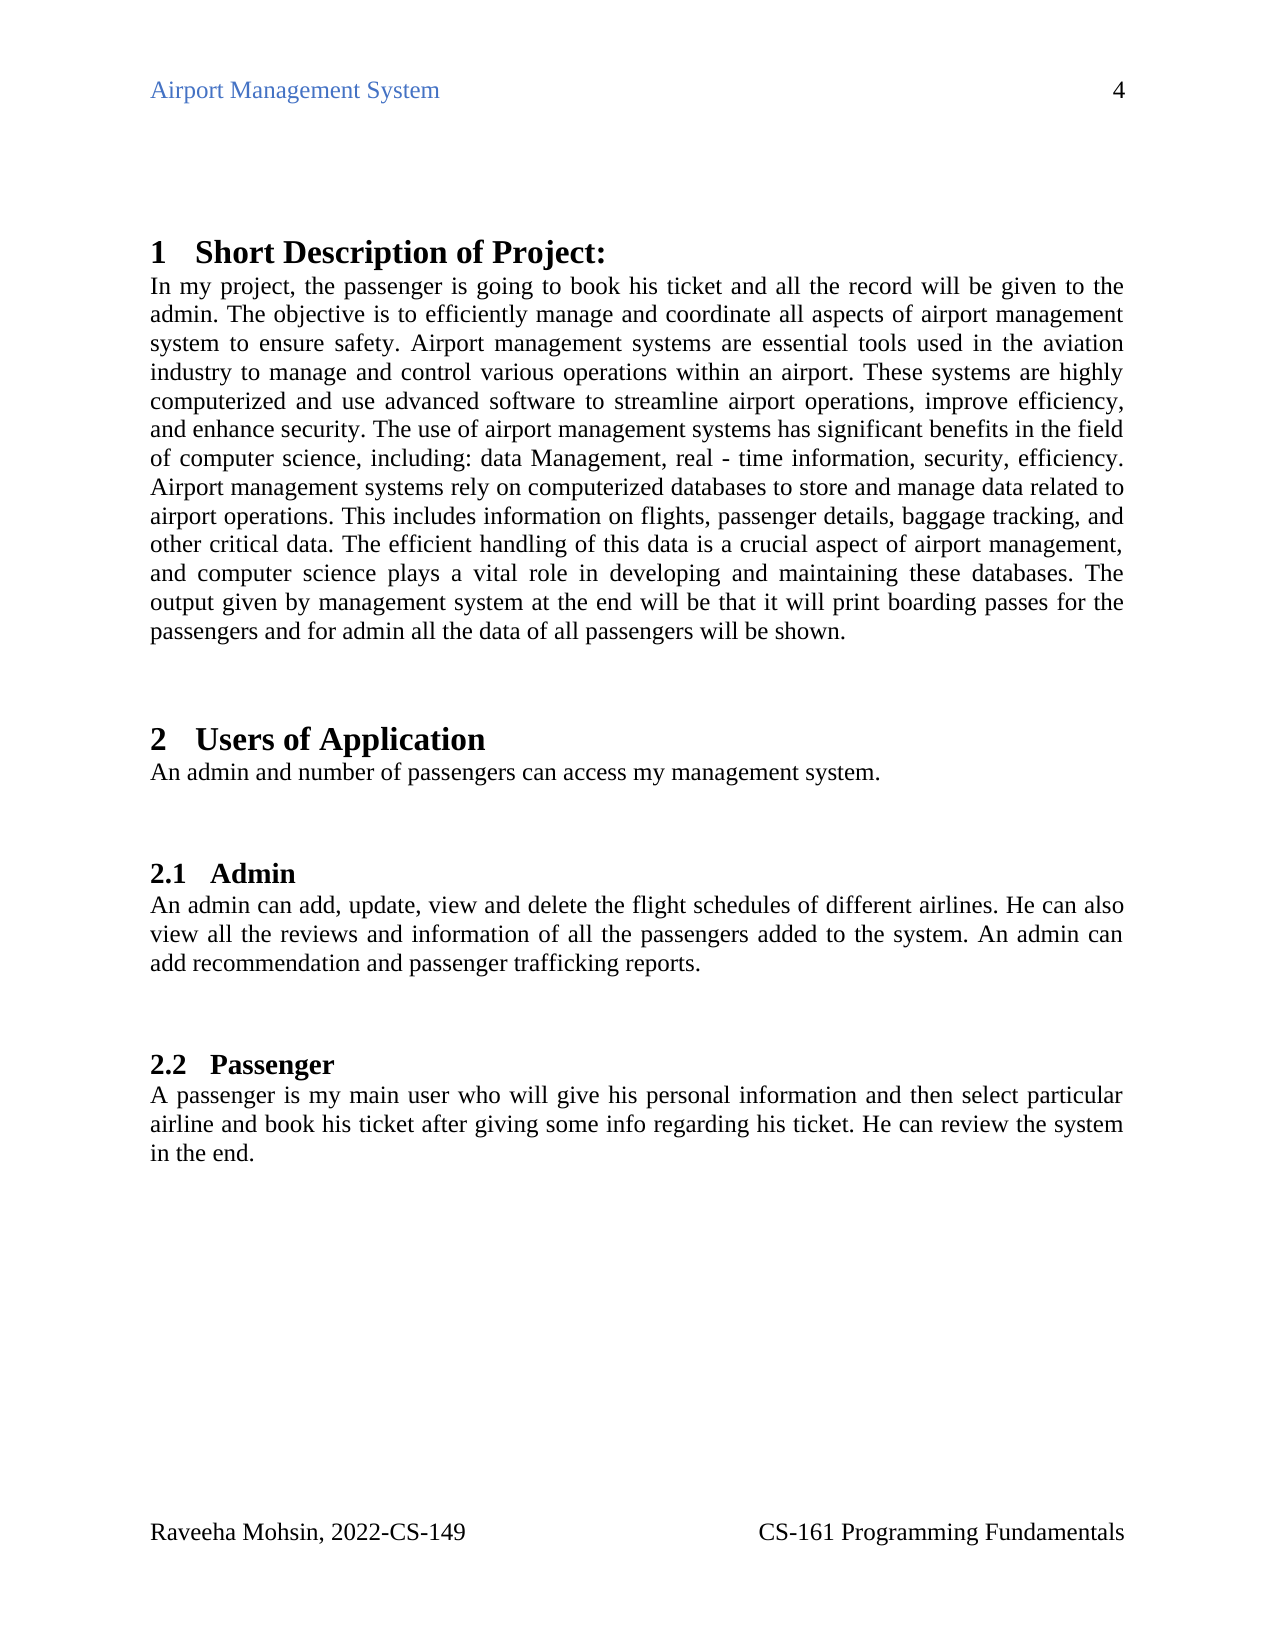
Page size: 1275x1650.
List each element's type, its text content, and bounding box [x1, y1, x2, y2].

text An admin can add, update, view and delete the flight schedules of different airlines. He can also view all the reviews and information of all the passengers added to the system. An admin can add recommendation and passenger trafficking reports. [150, 890, 1125, 976]
text In my project, the passenger is going to book his ticket and all the record will be given to the admin. The objective is to efficiently manage and coordinate all aspects of airport management system to ensure safety. Airport management systems are essential tools used in the aviation industry to manage and control various operations within an airport. These systems are highly computerized and use advanced software to streamline airport operations, improve efficiency, and enhance security. The use of airport management systems has significant benefits in the field of computer science, including: data Management, real - time information, security, efficiency. Airport management systems rely on computerized databases to store and manage data related to airport operations. This includes information on flights, passenger details, baggage tracking, and other critical data. The efficient handling of this data is a crucial aspect of airport management, and computer science plays a vital role in developing and maintaining these databases. The output given by management system at the end will be that it will print boarding passes for the passengers and for admin all the data of all passengers will be shown. [150, 271, 1125, 644]
subtitle Short Description of Project: [150, 232, 1125, 271]
subtitle Passenger [150, 1047, 1125, 1080]
subtitle Users of Application [150, 719, 1125, 757]
text An admin and number of passengers can access my management system. [150, 757, 1125, 786]
text A passenger is my main user who will give his personal information and then select particular airline and book his ticket after giving some info regarding his ticket. He can review the system in the end. [150, 1080, 1125, 1167]
subtitle Admin [150, 857, 1125, 890]
